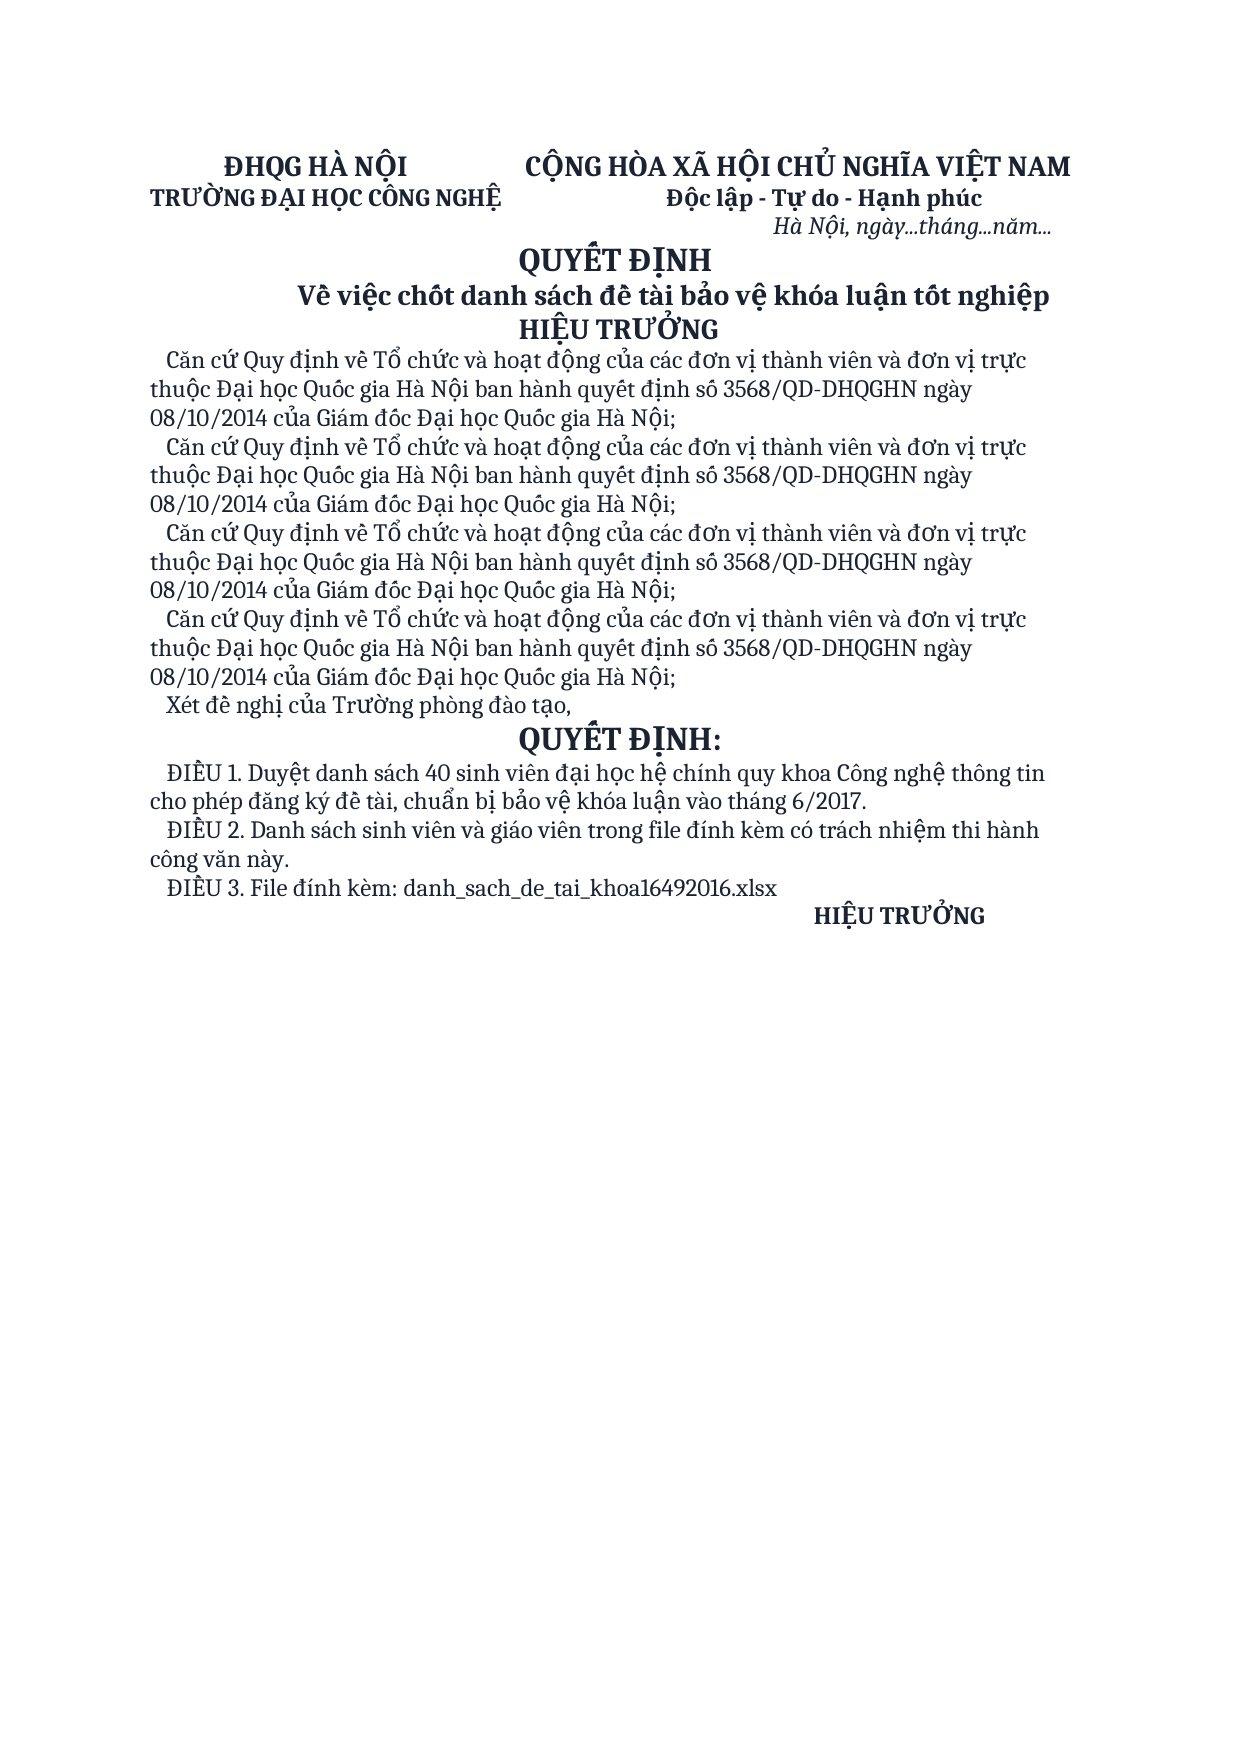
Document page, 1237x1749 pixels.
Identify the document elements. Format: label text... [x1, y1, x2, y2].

text HIỆU TRƯỞNG [150, 902, 1086, 931]
text Căn cứ Quy định về Tổ chức và hoạt động của các đơn vị thành viên và đơn vị trực thuộc Đại học Quốc gia Hà Nội ban hành quyết định số 3568/QD-DHQGHN ngày 08/10/2014 của Giám đốc Đại học Quốc gia Hà Nội; [150, 605, 1086, 691]
text Về việc chốt danh sách đề tài bảo vệ khóa luận tốt nghiệp [150, 279, 1086, 313]
text Căn cứ Quy định về Tổ chức và hoạt động của các đơn vị thành viên và đơn vị trực thuộc Đại học Quốc gia Hà Nội ban hành quyết định số 3568/QD-DHQGHN ngày 08/10/2014 của Giám đốc Đại học Quốc gia Hà Nội; [150, 433, 1086, 519]
text Căn cứ Quy định về Tổ chức và hoạt động của các đơn vị thành viên và đơn vị trực thuộc Đại học Quốc gia Hà Nội ban hành quyết định số 3568/QD-DHQGHN ngày 08/10/2014 của Giám đốc Đại học Quốc gia Hà Nội; [150, 346, 1086, 433]
text Xét đề nghị của Trường phòng đào tạo, [150, 691, 1086, 720]
text TRƯỜNG ĐẠI HỌC CÔNG NGHỆ Độc lập - Tự do - Hạnh phúc [150, 183, 1086, 212]
text ĐIỀU 2. Danh sách sinh viên và giáo viên trong file đính kèm có trách nhiệm thi hành công văn này. [150, 816, 1086, 873]
text ĐIỀU 3. File đính kèm: danh_sach_de_tai_khoa16492016.xlsx [150, 873, 1086, 902]
text HIỆU TRƯỞNG [150, 313, 1086, 346]
text ĐIỀU 1. Duyệt danh sách 40 sinh viên đại học hệ chính quy khoa Công nghệ thông tin cho phép đăng ký đề tài, chuẩn bị bảo vệ khóa luận vào tháng 6/2017. [150, 758, 1086, 816]
text Hà Nội, ngày...tháng...năm... [150, 212, 1086, 241]
text QUYẾT ĐỊNH [150, 241, 1086, 279]
text QUYẾT ĐỊNH: [150, 720, 1086, 758]
text ĐHQG HÀ NỘI CỘNG HÒA XÃ HỘI CHỦ NGHĨA VIỆT NAM [150, 150, 1086, 183]
text Căn cứ Quy định về Tổ chức và hoạt động của các đơn vị thành viên và đơn vị trực thuộc Đại học Quốc gia Hà Nội ban hành quyết định số 3568/QD-DHQGHN ngày 08/10/2014 của Giám đốc Đại học Quốc gia Hà Nội; [150, 519, 1086, 605]
